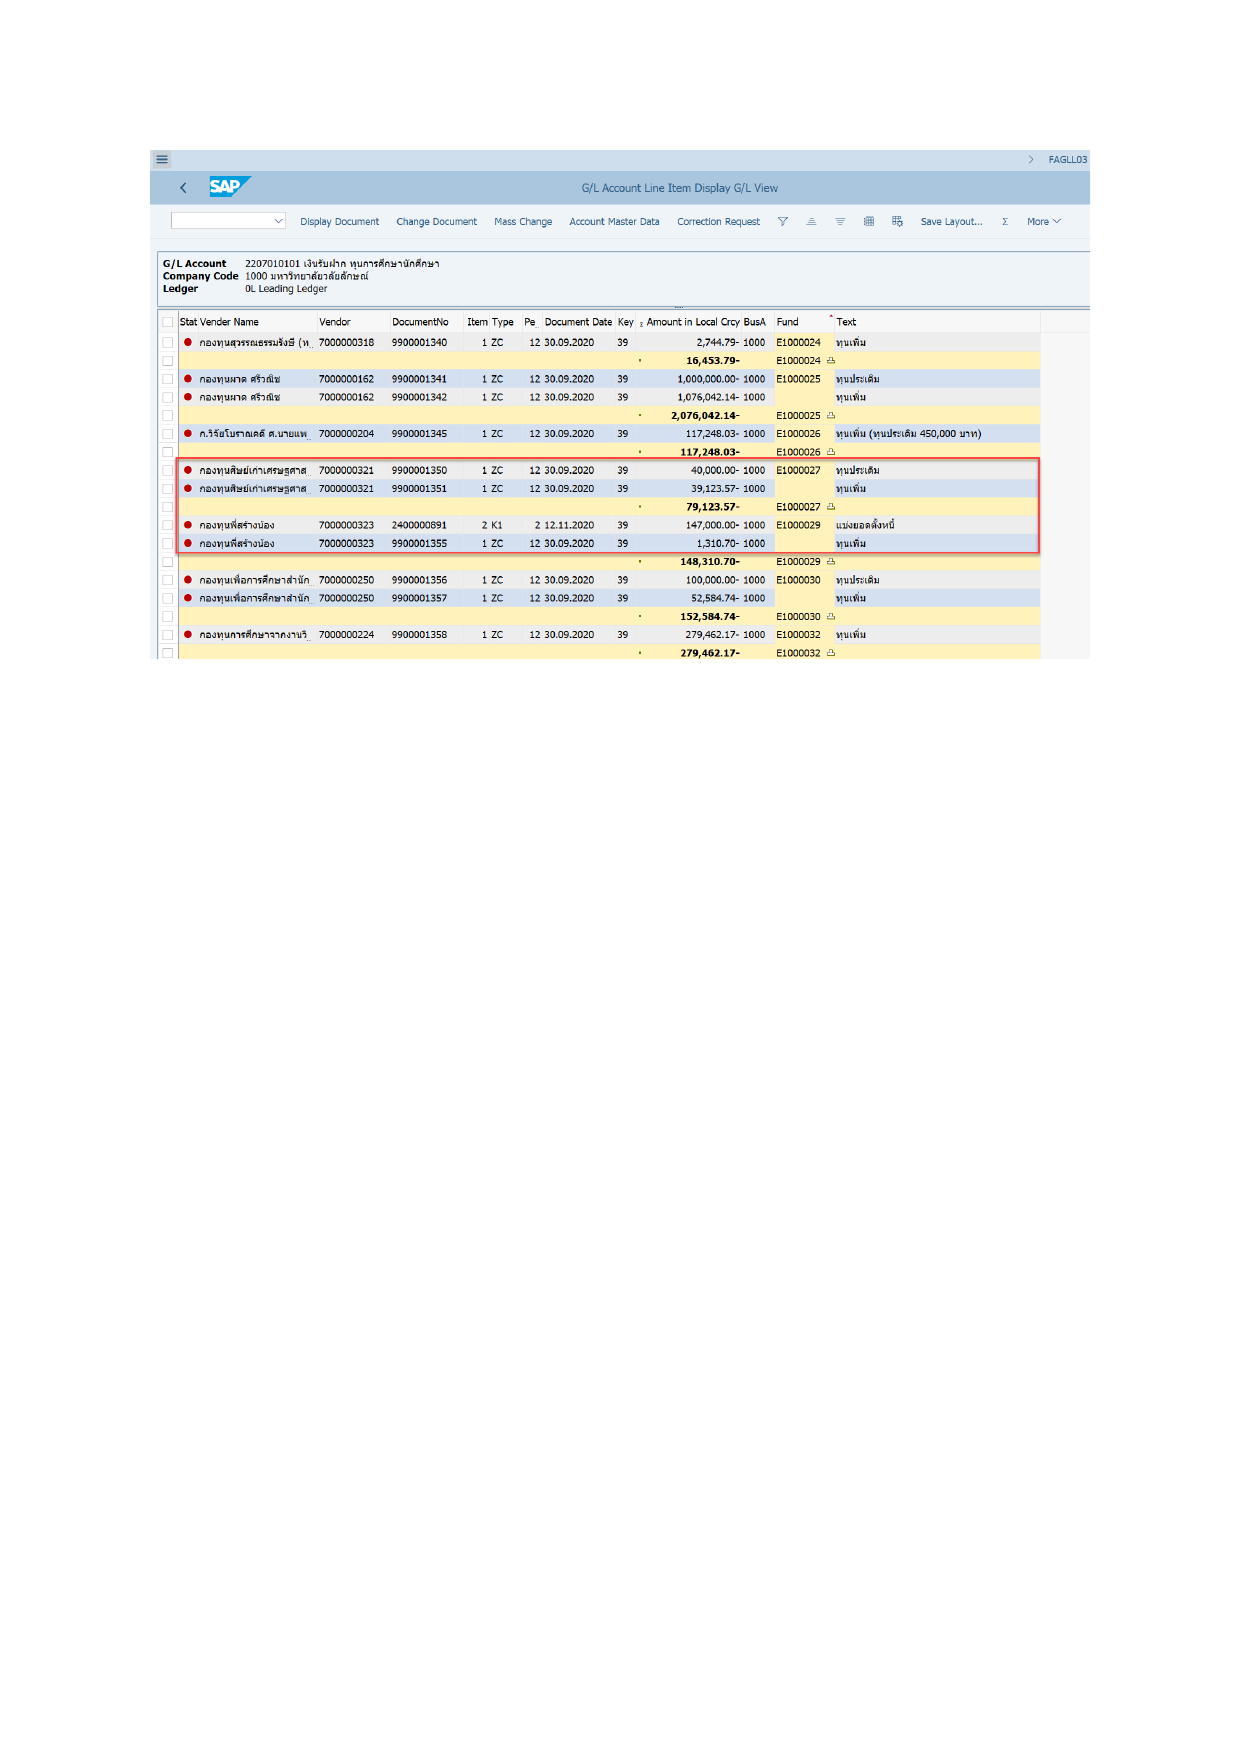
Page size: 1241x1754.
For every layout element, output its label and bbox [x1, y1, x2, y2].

picture [150, 150, 1091, 659]
